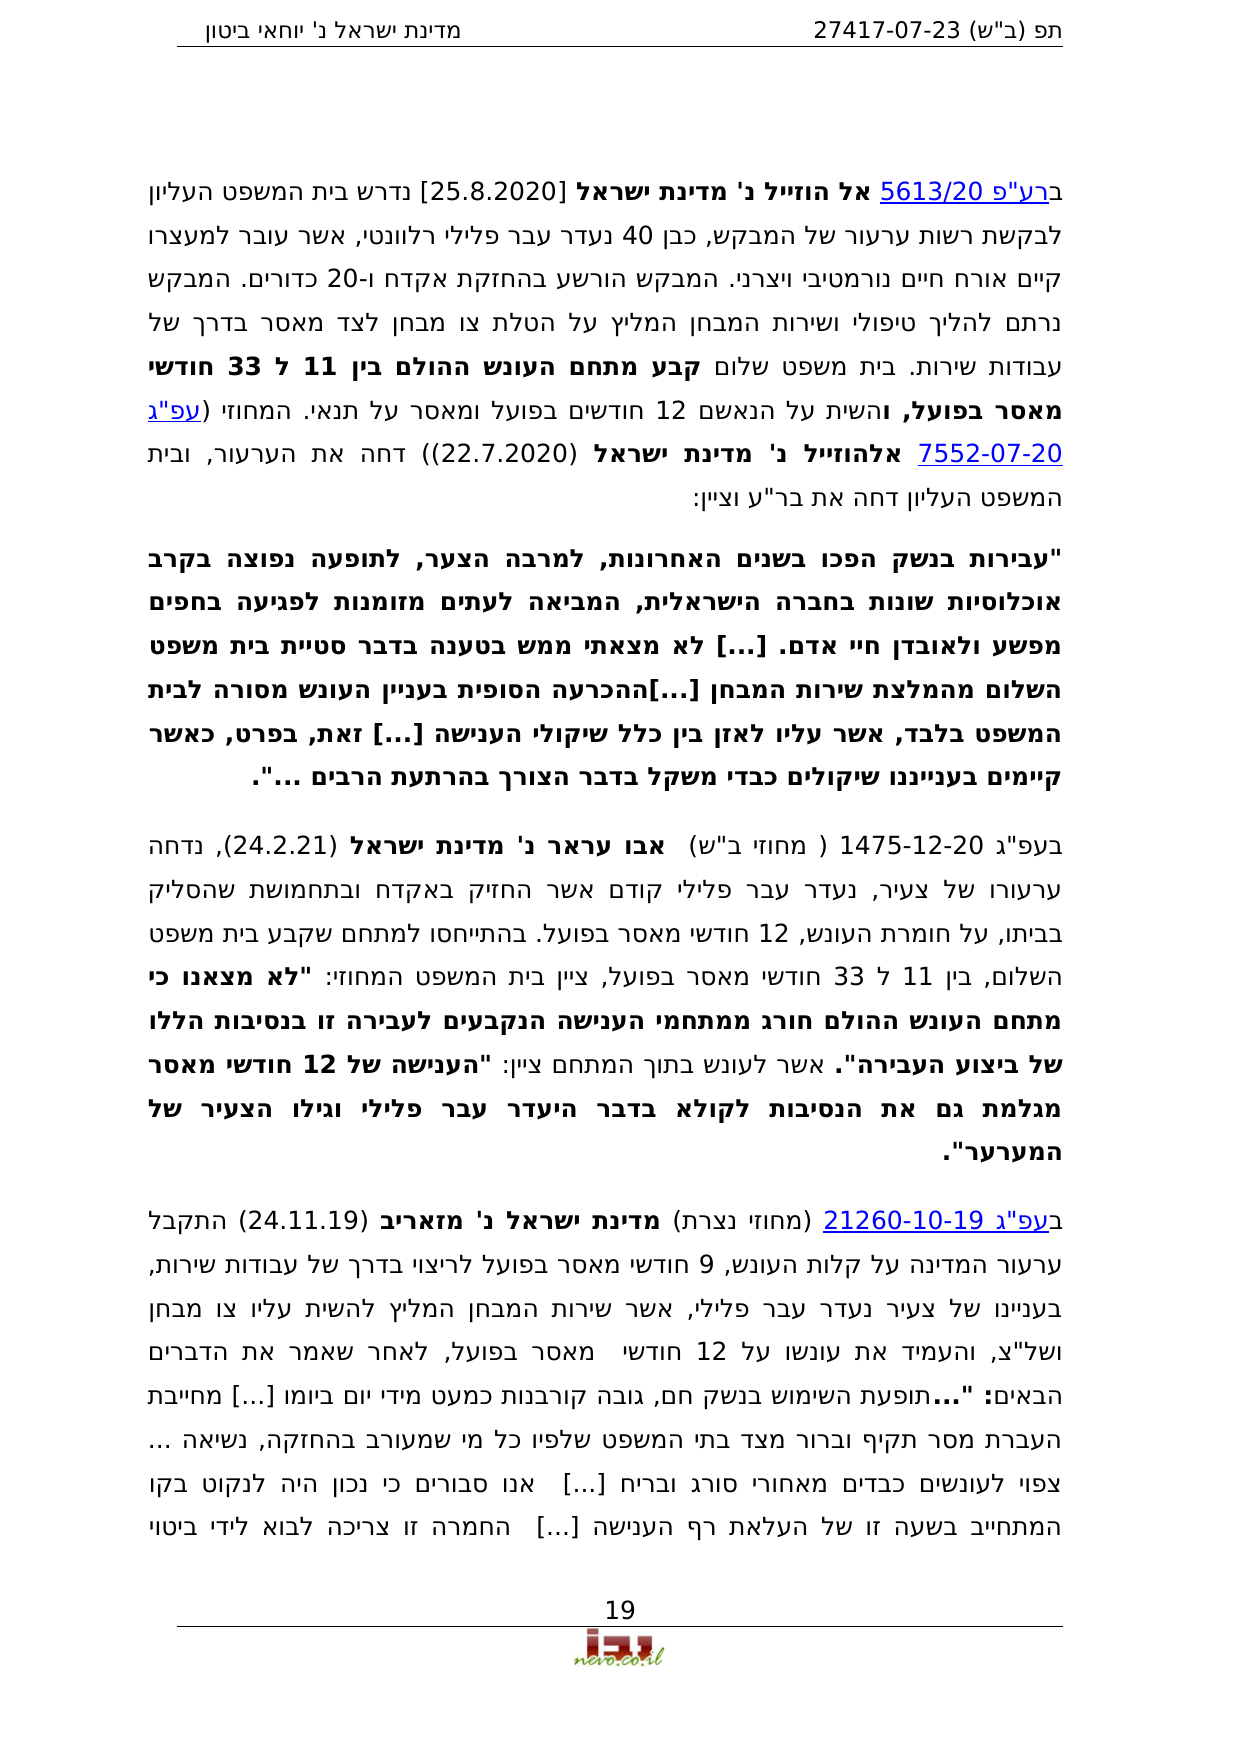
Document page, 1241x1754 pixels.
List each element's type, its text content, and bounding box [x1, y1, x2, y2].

text "עבירות בנשק הפכו בשנים האחרונות, למרבה הצער, לתופעה נפוצה בקרב אוכלוסיות שונות בחברה הישראלית, המביאה לעתים מזומנות לפגיעה בחפים מפשע ולאובדן חיי אדם. [...] לא מצאתי ממש בטענה בדבר סטיית בית משפט השלום מהמלצת שירות המבחן [...]ההכרעה הסופית בעניין העונש מסורה לבית המשפט בלבד, אשר עליו לאזן בין כלל שיקולי הענישה [...] זאת, בפרט, כאשר קיימים בענייננו שיקולים כבדי משקל בדבר הצורך בהרתעת הרבים ...". [148, 544, 1063, 792]
text בעפ"ג 1475-12-20 ( מחוזי ב"ש) אבו עראר נ' מדינת ישראל (24.2.21), נדחה ערעורו של צעיר, נעדר עבר פלילי קודם אשר החזיק באקדח ובתחמושת שהסליק בביתו, על חומרת העונש, 12 חודשי מאסר בפועל. בהתייחסו למתחם שקבע בית משפט השלום, בין 11 ל 33 חודשי מאסר בפועל, ציין בית המשפט המחוזי: "לא מצאנו כי מתחם העונש ההולם חורג ממתחמי הענישה הנקבעים לעבירה זו בנסיבות הללו של ביצוע העבירה". אשר לעונש בתוך המתחם ציין: "הענישה של 12 חודשי מאסר מגלמת גם את הנסיבות לקולא בדבר היעדר עבר פלילי וגילו הצעיר של המערער". [148, 831, 1063, 1167]
text ברע"פ 5613/20 אל הוזייל נ' מדינת ישראל [25.8.2020] נדרש בית המשפט העליון לבקשת רשות ערעור של המבקש, כבן 40 נעדר עבר פלילי רלוונטי, אשר עובר למעצרו קיים אורח חיים נורמטיבי ויצרני. המבקש הורשע בהחזקת אקדח ו-20 כדורים. המבקש נרתם להליך טיפולי ושירות המבחן המליץ על הטלת צו מבחן לצד מאסר בדרך של עבודות שירות. בית משפט שלום קבע מתחם העונש ההולם בין 11 ל 33 חודשי מאסר בפועל, והשית על הנאשם 12 חודשים בפועל ומאסר על תנאי. המחוזי (עפ"ג 7552-07-20 אלהוזייל נ' מדינת ישראל (22.7.2020)) דחה את הערעור, ובית המשפט העליון דחה את בר"ע וציין: [148, 177, 1063, 513]
picture [574, 1628, 666, 1667]
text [148, 1206, 1063, 1542]
